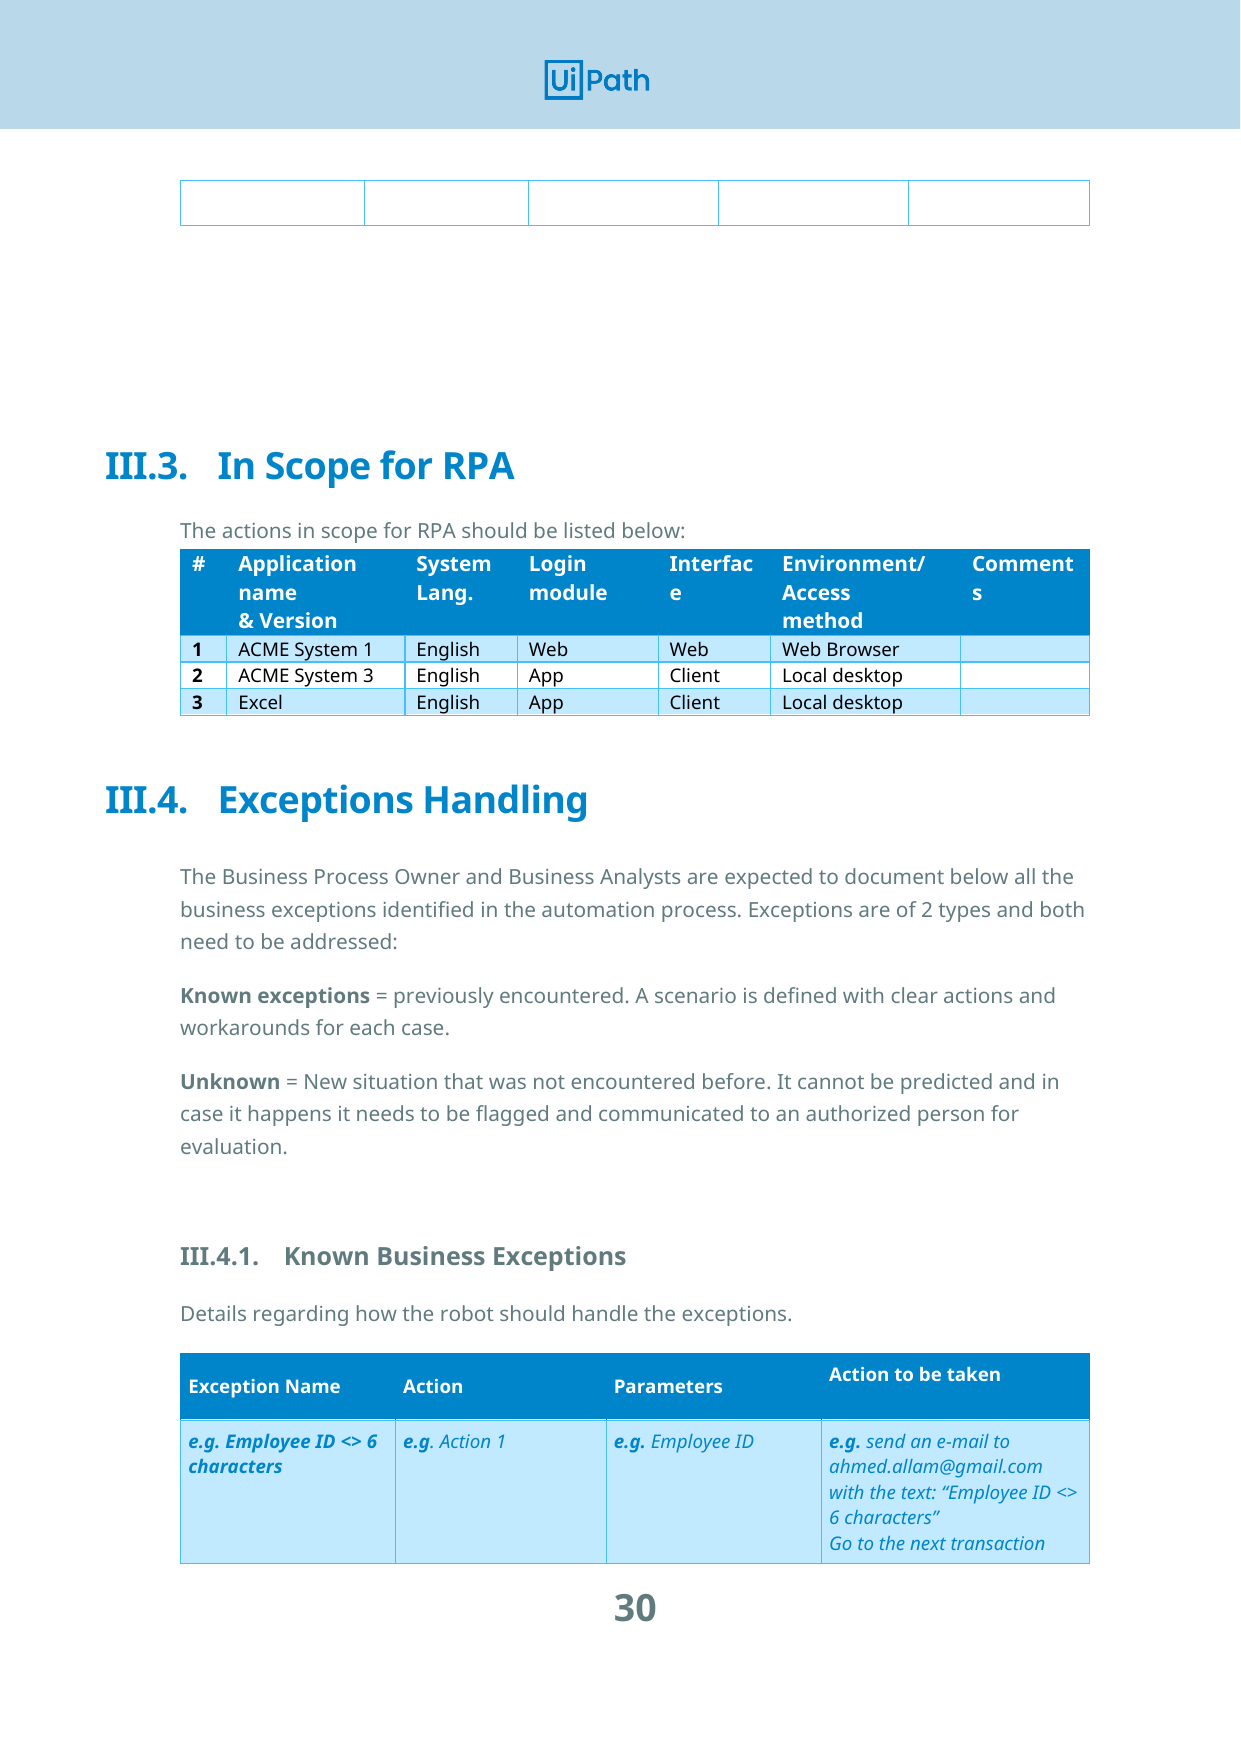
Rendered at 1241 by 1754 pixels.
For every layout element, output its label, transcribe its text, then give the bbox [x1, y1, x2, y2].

subtitle Known Business Exceptions [180, 1239, 1090, 1273]
table_cell 3 [181, 689, 226, 714]
table_cell Local desktop [771, 663, 960, 688]
table_cell Local desktop [771, 689, 960, 714]
text Details regarding how the robot should handle the exceptions. [180, 1299, 1090, 1327]
table_cell Web Browser [771, 636, 960, 661]
subtitle In Scope for RPA [105, 439, 1090, 490]
table_header # [181, 550, 226, 635]
table_cell English [406, 636, 517, 661]
table_cell 1 [181, 636, 226, 661]
table_header Comments [961, 550, 1089, 635]
table_cell [961, 663, 1089, 688]
table_cell App [518, 663, 658, 688]
table_cell [365, 181, 528, 224]
text The actions in scope for RPA should be listed below: [180, 516, 1090, 544]
table_cell [909, 181, 1089, 224]
table_cell ACME System 1 [227, 636, 404, 661]
table_cell Web [518, 636, 658, 661]
table_header Action to be taken [822, 1354, 1089, 1419]
table_header Login module [518, 550, 658, 635]
table_header System Lang. [406, 550, 517, 635]
table_cell e.g. Employee ID [607, 1421, 821, 1563]
table_header Environment/ Access method [771, 550, 960, 635]
table_cell 2 [181, 663, 226, 688]
table_cell [961, 636, 1089, 661]
table_header Parameters [607, 1354, 821, 1419]
table_header Action [396, 1354, 606, 1419]
table_header Interface [659, 550, 770, 635]
table_cell e.g. send an e-mail to ahmed.allam@gmail.com with the text: “Employee ID <> 6 characters” Go to the next transaction [822, 1421, 1089, 1563]
table_header Application name & Version [227, 550, 404, 635]
table_cell App [518, 689, 658, 714]
table_cell ACME System 3 [227, 663, 404, 688]
table_cell English [406, 663, 517, 688]
table_cell e.g. Action 1 [396, 1421, 606, 1563]
table_cell English [406, 689, 517, 714]
picture [544, 60, 651, 100]
text The Business Process Owner and Business Analysts are expected to document below all the business exceptions identified in the automation process. Exceptions are of 2 types and both need to be addressed: [180, 862, 1090, 956]
table_cell Web [659, 636, 770, 661]
table_cell [529, 181, 718, 224]
text Known exceptions = previously encountered. A scenario is defined with clear actions and workarounds for each case. [180, 981, 1090, 1042]
text Unknown = New situation that was not encountered before. It cannot be predicted and in case it happens it needs to be flagged and communicated to an authorized person for evaluation. [180, 1067, 1090, 1161]
table_cell [181, 181, 364, 224]
table_cell Client [659, 663, 770, 688]
subtitle Exceptions Handling [105, 773, 1090, 824]
table_cell Client [659, 689, 770, 714]
table_cell Excel [227, 689, 404, 714]
table_cell e.g. Employee ID <> 6 characters [181, 1421, 395, 1563]
table_cell [961, 689, 1089, 714]
table_header Exception Name [181, 1354, 395, 1419]
table_cell [719, 181, 908, 224]
